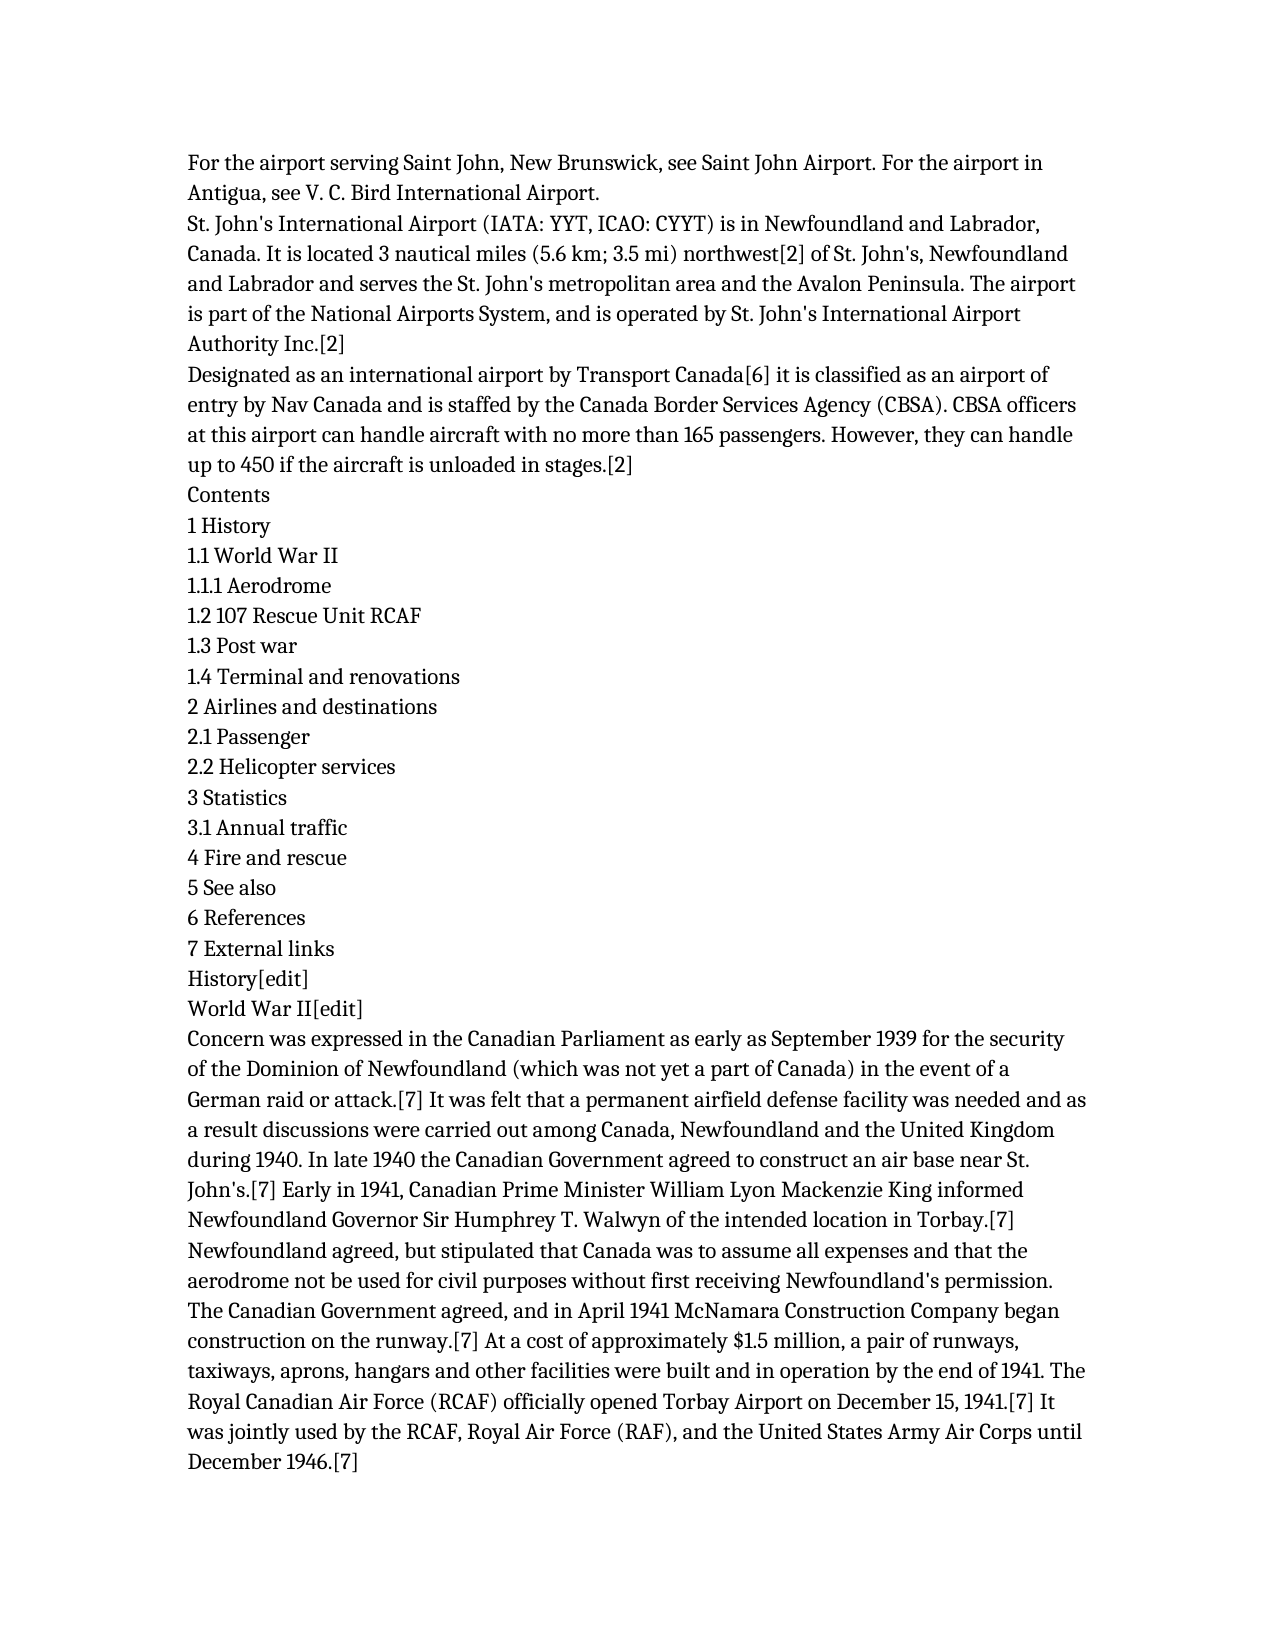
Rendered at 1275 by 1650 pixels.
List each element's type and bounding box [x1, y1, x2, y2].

text [187, 150, 1087, 1475]
